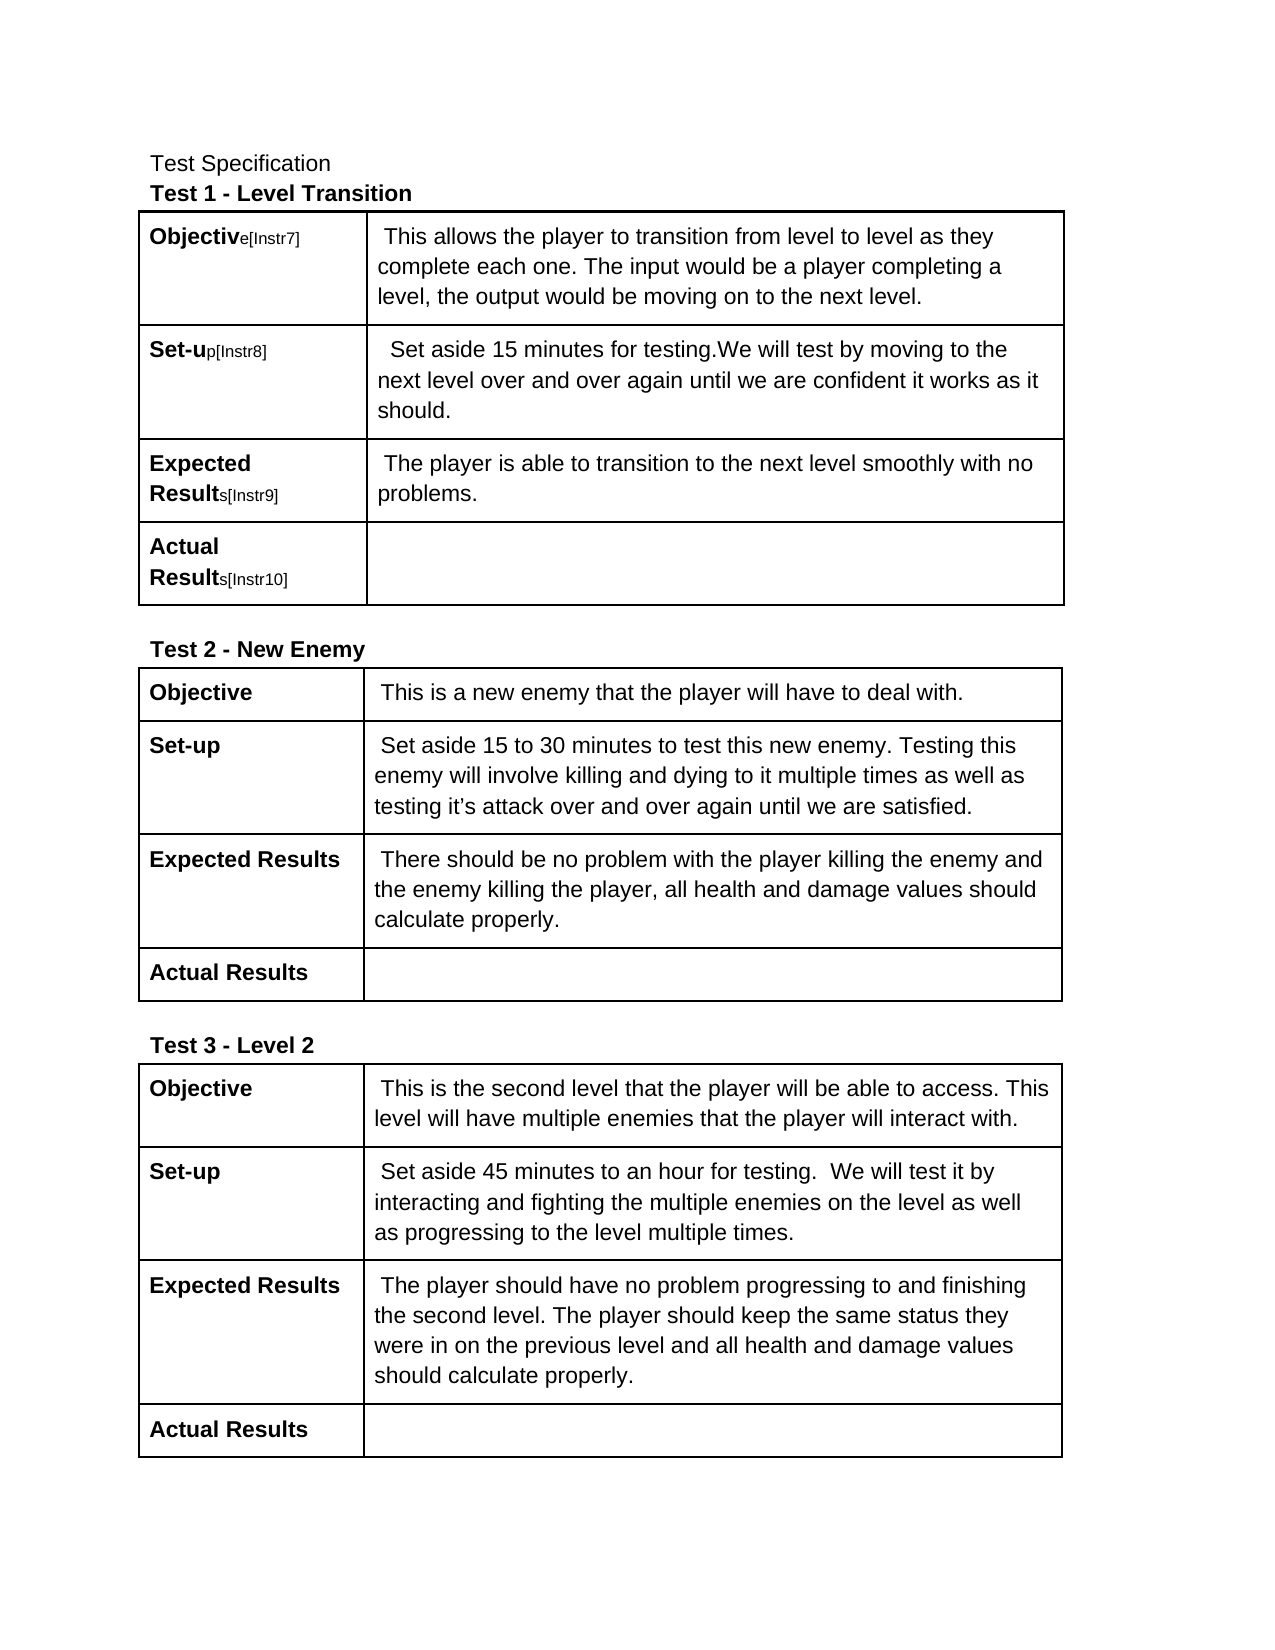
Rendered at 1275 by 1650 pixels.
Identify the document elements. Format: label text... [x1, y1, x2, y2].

table_cell Set-up [140, 722, 363, 833]
table_cell Set-up[Instr8] [140, 326, 366, 437]
table_cell [365, 949, 1061, 1000]
table_cell The player is able to transition to the next level smoothly with no problems. [368, 440, 1063, 521]
table_cell [365, 1405, 1061, 1456]
table_cell Actual Results [140, 1405, 363, 1456]
text Test 1 - Level Transition [150, 180, 1125, 207]
text Test 3 - Level 2 [150, 1032, 1125, 1059]
text Test Specification [150, 150, 1125, 176]
table_cell Set aside 45 minutes to an hour for testing. We will test it by interacting and fighting the multiple enemies on the level as well as progressing to the level multiple times. [365, 1148, 1061, 1259]
table_cell Actual Results [140, 949, 363, 1000]
table_header This allows the player to transition from level to level as they complete each one. The input would be a player completing a level, the output would be moving on to the next level. [368, 213, 1063, 324]
table_cell Actual Results[Instr10] [140, 523, 366, 604]
table_cell Expected Results [140, 1261, 363, 1403]
table_header This is the second level that the player will be able to access. This level will have multiple enemies that the player will interact with. [365, 1065, 1061, 1146]
table_cell The player should have no problem progressing to and finishing the second level. The player should keep the same status they were in on the previous level and all health and damage values should calculate properly. [365, 1261, 1061, 1403]
table_cell Set-up [140, 1148, 363, 1259]
table_header Objective[Instr7] [140, 213, 366, 324]
table_cell Expected Results[Instr9] [140, 440, 366, 521]
text Test 2 - New Enemy [150, 636, 1125, 663]
table_cell There should be no problem with the player killing the enemy and the enemy killing the player, all health and damage values should calculate properly. [365, 835, 1061, 947]
table_cell Expected Results [140, 835, 363, 947]
table_cell Set aside 15 to 30 minutes to test this new enemy. Testing this enemy will involve killing and dying to it multiple times as well as testing it’s attack over and over again until we are satisfied. [365, 722, 1061, 833]
table_header Objective [140, 1065, 363, 1146]
table_cell [368, 523, 1063, 604]
table_header This is a new enemy that the player will have to deal with. [365, 669, 1061, 720]
table_cell Set aside 15 minutes for testing.We will test by moving to the next level over and over again until we are confident it works as it should. [368, 326, 1063, 437]
table_header Objective [140, 669, 363, 720]
